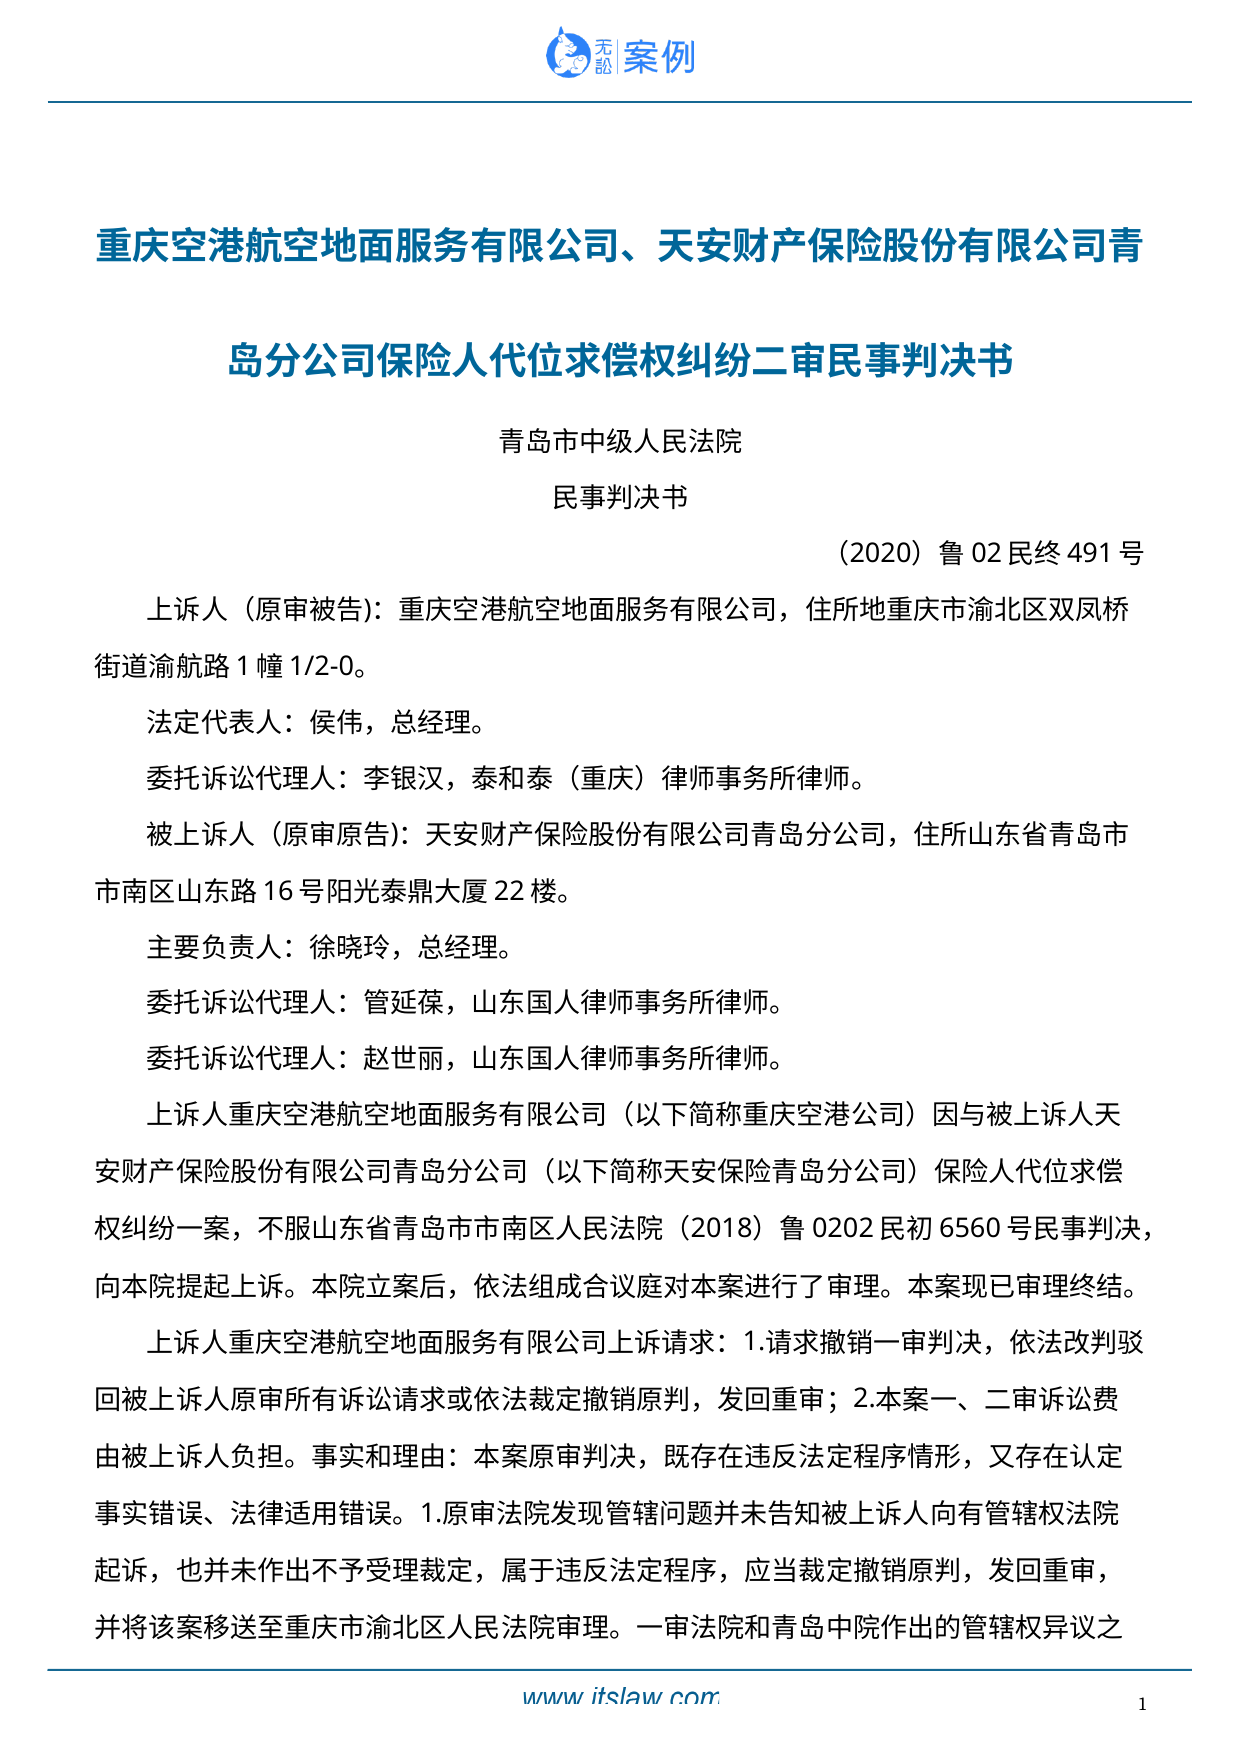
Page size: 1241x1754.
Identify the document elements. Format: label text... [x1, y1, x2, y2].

picture [546, 26, 694, 78]
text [94, 1318, 1146, 1648]
text 法定代表人：侯伟，总经理。 [94, 698, 1146, 743]
text 上诉人重庆空港航空地面服务有限公司（以下简称重庆空港公司）因与被上诉人天安财产保险股份有限公司青岛分公司（以下简称天安保险青岛分公司）保险人代位求偿权纠纷一案，不服山东省青岛市市南区人民法院（2018）鲁0202民初6560号民事判决，向本院提起上诉。本院立案后，依法组成合议庭对本案进行了审理。本案现已审理终结。 [94, 1091, 1146, 1306]
text 重庆空港航空地面服务有限公司、天安财产保险股份有限公司青岛分公司保险人代位求偿权纠纷二审民事判决书 [94, 85, 1146, 402]
picture [523, 1687, 720, 1704]
text 青岛市中级人民法院 [94, 418, 1146, 462]
text 委托诉讼代理人：赵世丽，山东国人律师事务所律师。 [94, 1035, 1146, 1079]
text 上诉人（原审被告)：重庆空港航空地面服务有限公司，住所地重庆市渝北区双凤桥街道渝航路1幢1/2-0。 [94, 586, 1146, 687]
text （2020）鲁02民终491号 [94, 530, 1146, 574]
text 民事判决书 [94, 474, 1146, 518]
text 主要负责人：徐晓玲，总经理。 [94, 923, 1146, 967]
text 被上诉人（原审原告)：天安财产保险股份有限公司青岛分公司，住所山东省青岛市市南区山东路16号阳光泰鼎大厦22楼。 [94, 810, 1146, 911]
text 委托诉讼代理人：李银汉，泰和泰（重庆）律师事务所律师。 [94, 754, 1146, 798]
text 委托诉讼代理人：管延葆，山东国人律师事务所律师。 [94, 979, 1146, 1023]
